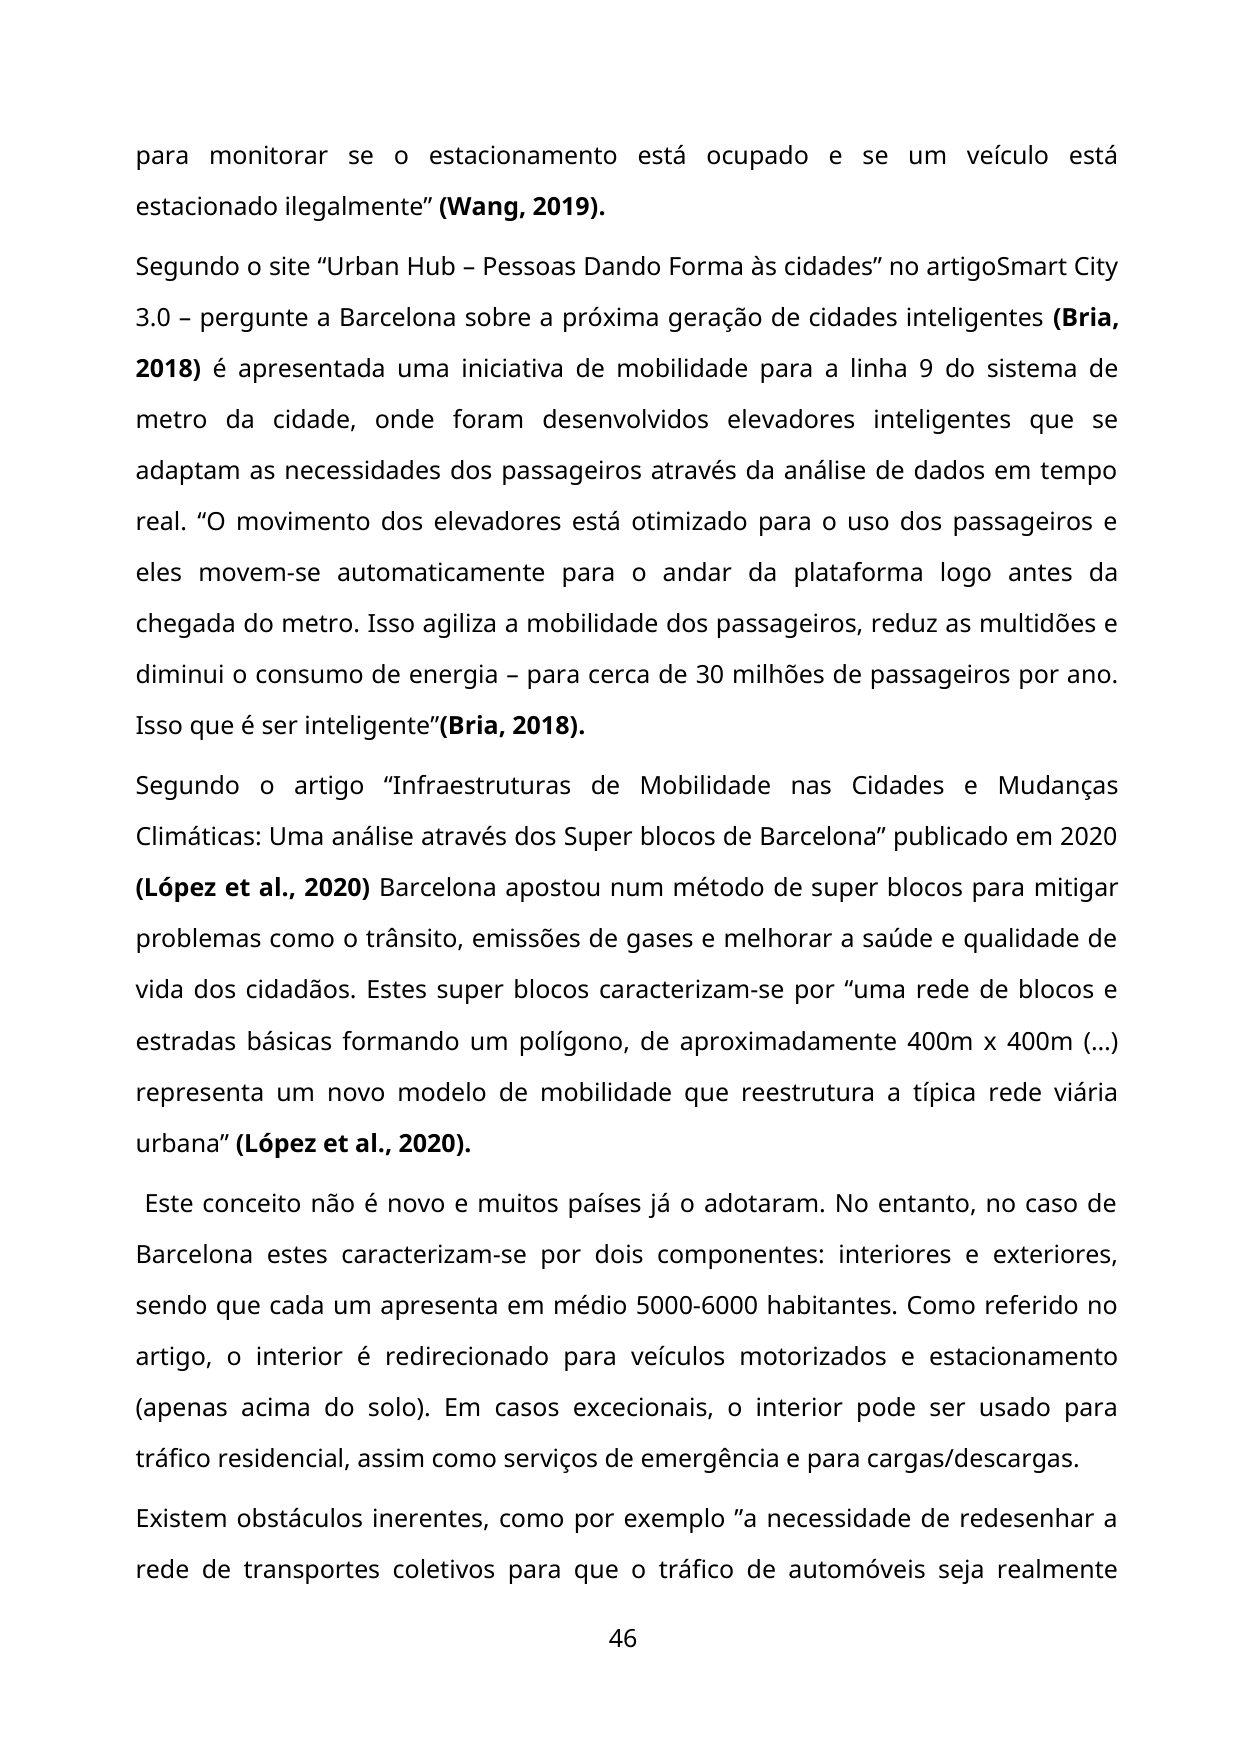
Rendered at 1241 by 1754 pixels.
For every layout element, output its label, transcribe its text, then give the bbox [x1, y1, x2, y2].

text Segundo o artigo “Infraestruturas de Mobilidade nas Cidades e Mudanças Climáticas: Uma análise através dos Super blocos de Barcelona” publicado em 2020 (López et al., 2020) Barcelona apostou num método de super blocos para mitigar problemas como o trânsito, emissões de gases e melhorar a saúde e qualidade de vida dos cidadãos. Estes super blocos caracterizam-se por “uma rede de blocos e estradas básicas formando um polígono, de aproximadamente 400m x 400m (…) representa um novo modelo de mobilidade que reestrutura a típica rede viária urbana” (López et al., 2020). [135, 768, 1119, 1159]
text Segundo o site “Urban Hub – Pessoas Dando Forma às cidades” no artigoSmart City 3.0 – pergunte a Barcelona sobre a próxima geração de cidades inteligentes (Bria, 2018) é apresentada uma iniciativa de mobilidade para a linha 9 do sistema de metro da cidade, onde foram desenvolvidos elevadores inteligentes que se adaptam as necessidades dos passageiros através da análise de dados em tempo real. “O movimento dos elevadores está otimizado para o uso dos passageiros e eles movem-se automaticamente para o andar da plataforma logo antes da chegada do metro. Isso agiliza a mobilidade dos passageiros, reduz as multidões e diminui o consumo de energia – para cerca de 30 milhões de passageiros por ano. Isso que é ser inteligente”(Bria, 2018). [135, 248, 1119, 742]
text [135, 137, 1119, 223]
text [135, 1500, 1119, 1586]
text Este conceito não é novo e muitos países já o adotaram. No entanto, no caso de Barcelona estes caracterizam-se por dois componentes: interiores e exteriores, sendo que cada um apresenta em médio 5000-6000 habitantes. Como referido no artigo, o interior é redirecionado para veículos motorizados e estacionamento (apenas acima do solo). Em casos excecionais, o interior pode ser usado para tráfico residencial, assim como serviços de emergência e para cargas/descargas. [135, 1185, 1119, 1474]
